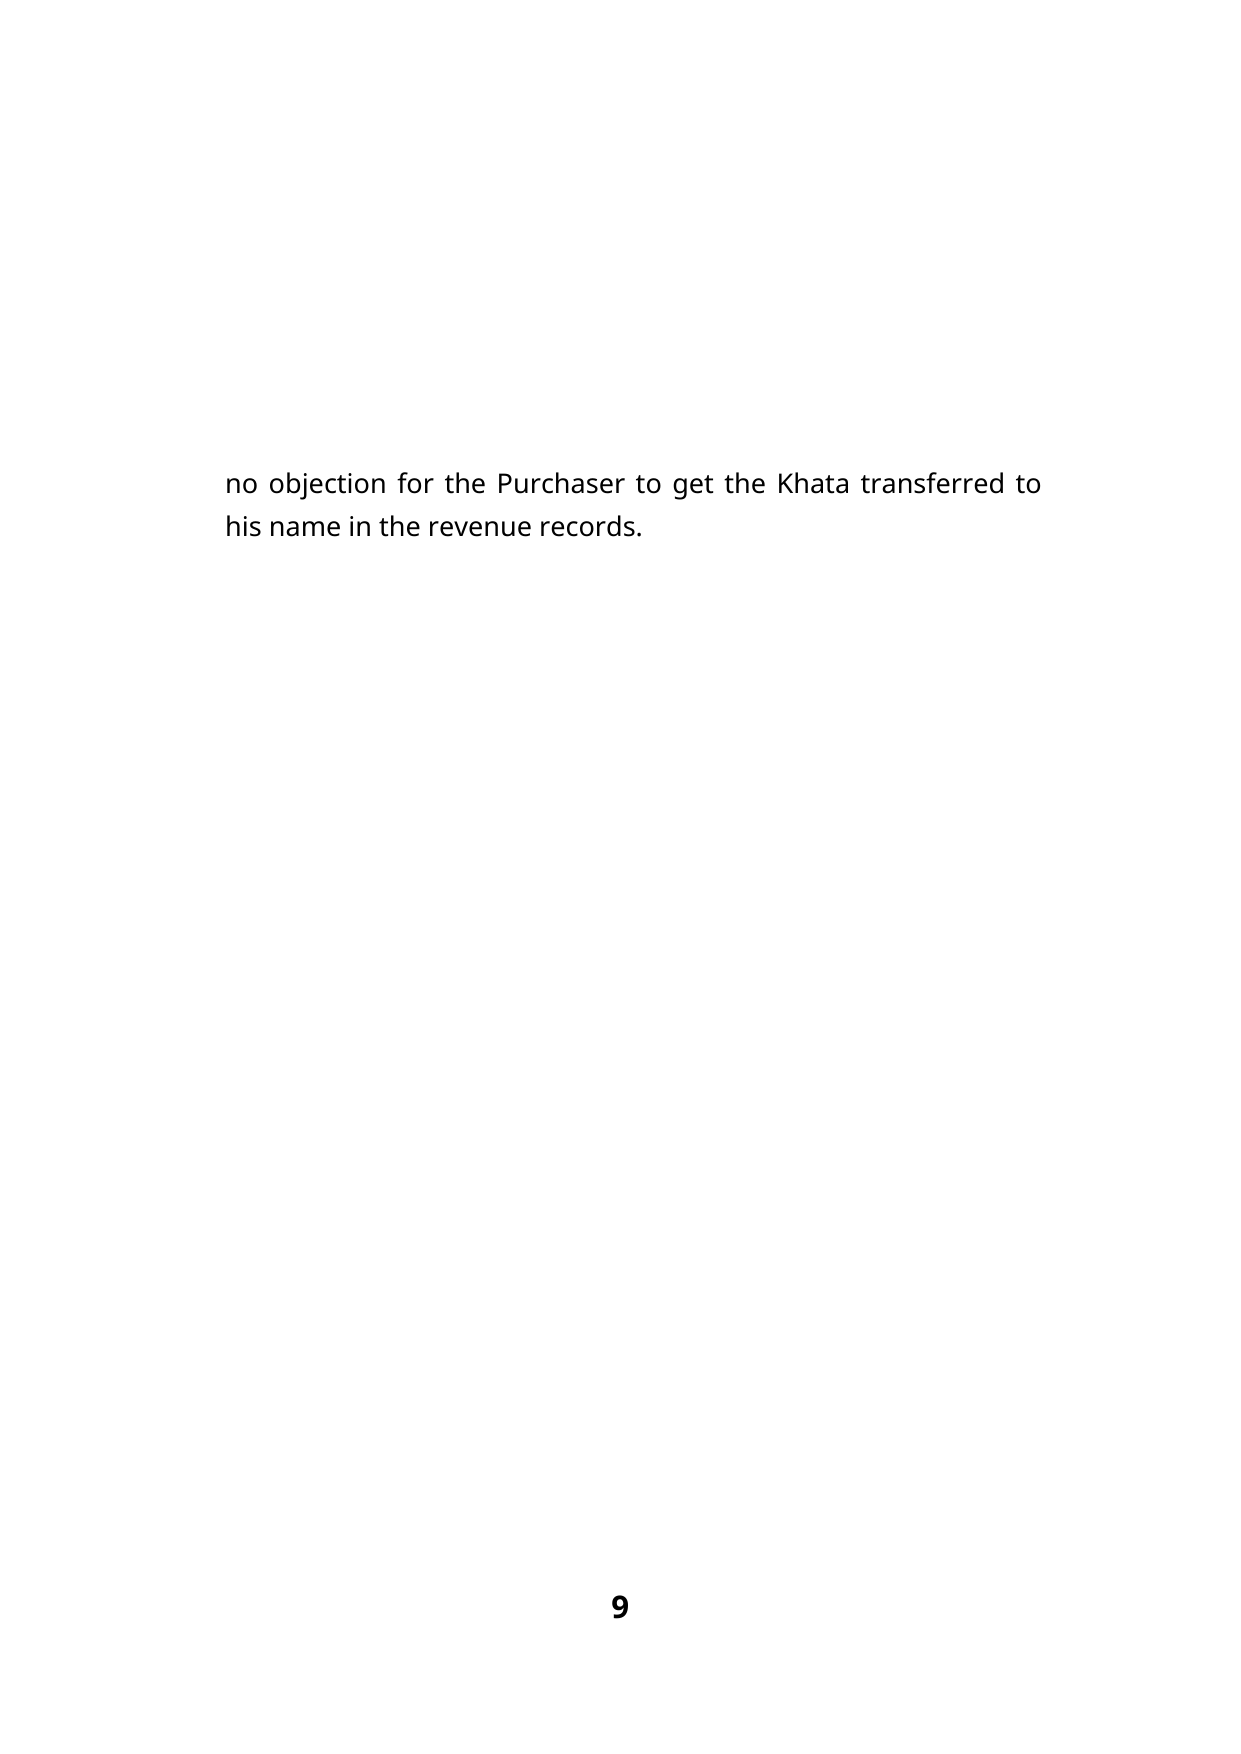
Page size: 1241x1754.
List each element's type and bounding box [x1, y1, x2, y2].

list [150, 465, 1043, 544]
